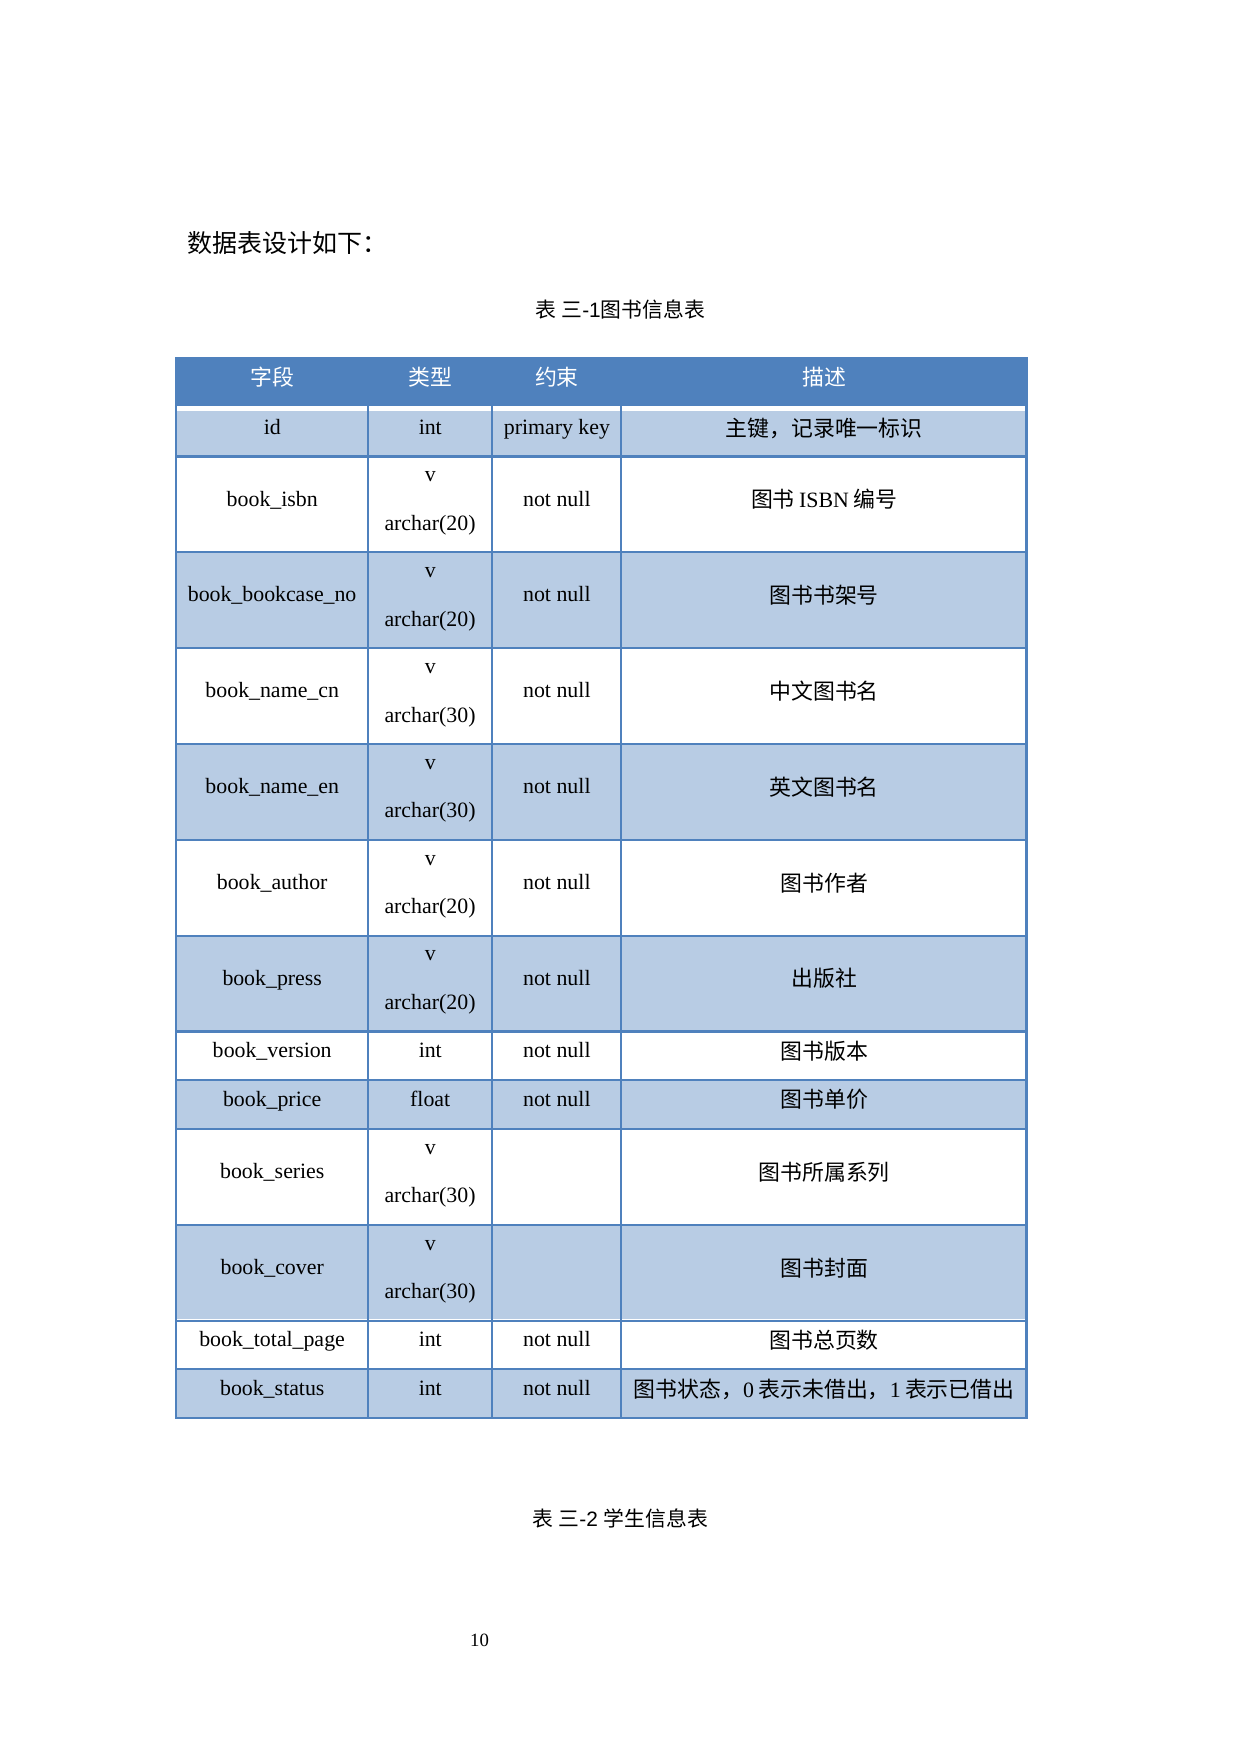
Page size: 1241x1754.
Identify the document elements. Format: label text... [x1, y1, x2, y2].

table_cell 图书书架号 [622, 553, 1025, 647]
table_cell not null [493, 937, 620, 1030]
table_cell 出版社 [622, 937, 1025, 1030]
table_header 字段 [177, 359, 367, 406]
table_cell book_name_en [177, 745, 367, 839]
table_cell [493, 1226, 620, 1319]
table_header 描述 [622, 359, 1025, 406]
table_cell book_name_cn [177, 649, 367, 743]
table_header 类型 [369, 359, 491, 406]
text 数据表设计如下： [187, 209, 1053, 274]
text 表 三-1图书信息表 [187, 292, 1053, 324]
table_cell 图书作者 [622, 841, 1025, 934]
table_header 约束 [493, 359, 620, 406]
table_cell int [369, 1322, 491, 1368]
table_cell 图书总页数 [622, 1322, 1025, 1368]
table_cell 中文图书名 [622, 649, 1025, 743]
table_cell book_cover [177, 1226, 367, 1319]
table_cell varchar(20) [369, 937, 491, 1030]
table_cell id [177, 411, 367, 455]
table_cell 图书所属系列 [622, 1130, 1025, 1224]
table_cell 图书状态，0表示未借出，1表示已借出 [622, 1370, 1025, 1417]
table_cell not null [493, 1033, 620, 1079]
table_cell book_status [177, 1370, 367, 1417]
table_cell not null [493, 841, 620, 934]
table_cell float [369, 1081, 491, 1128]
table_cell book_version [177, 1033, 367, 1079]
table_cell book_press [177, 937, 367, 1030]
text 表 三-2 学生信息表 [187, 1501, 1053, 1534]
table_cell 图书版本 [622, 1033, 1025, 1079]
table_cell book_isbn [177, 458, 367, 551]
table_cell not null [493, 745, 620, 839]
table_cell not null [493, 1081, 620, 1128]
table_cell int [369, 411, 491, 455]
table_cell varchar(20) [369, 458, 491, 551]
table_cell [493, 1130, 620, 1224]
table_cell varchar(20) [369, 553, 491, 647]
table_cell 图书封面 [622, 1226, 1025, 1319]
table_cell book_price [177, 1081, 367, 1128]
table_cell varchar(30) [369, 1226, 491, 1319]
table_cell 图书单价 [622, 1081, 1025, 1128]
table_cell primary key [493, 411, 620, 455]
table_cell not null [493, 553, 620, 647]
table_cell 主键，记录唯一标识 [622, 411, 1025, 455]
table_cell 英文图书名 [622, 745, 1025, 839]
table_cell 图书ISBN编号 [622, 458, 1025, 551]
table_cell not null [493, 458, 620, 551]
table_cell int [369, 1033, 491, 1079]
table_cell not null [493, 649, 620, 743]
table_cell varchar(30) [369, 745, 491, 839]
table_cell varchar(30) [369, 1130, 491, 1224]
table_cell int [369, 1370, 491, 1417]
table_cell book_total_page [177, 1322, 367, 1368]
table_cell varchar(20) [369, 841, 491, 934]
table_cell book_author [177, 841, 367, 934]
table_cell not null [493, 1370, 620, 1417]
table_cell book_series [177, 1130, 367, 1224]
table_cell not null [493, 1322, 620, 1368]
table_cell varchar(30) [369, 649, 491, 743]
table_cell book_bookcase_no [177, 553, 367, 647]
